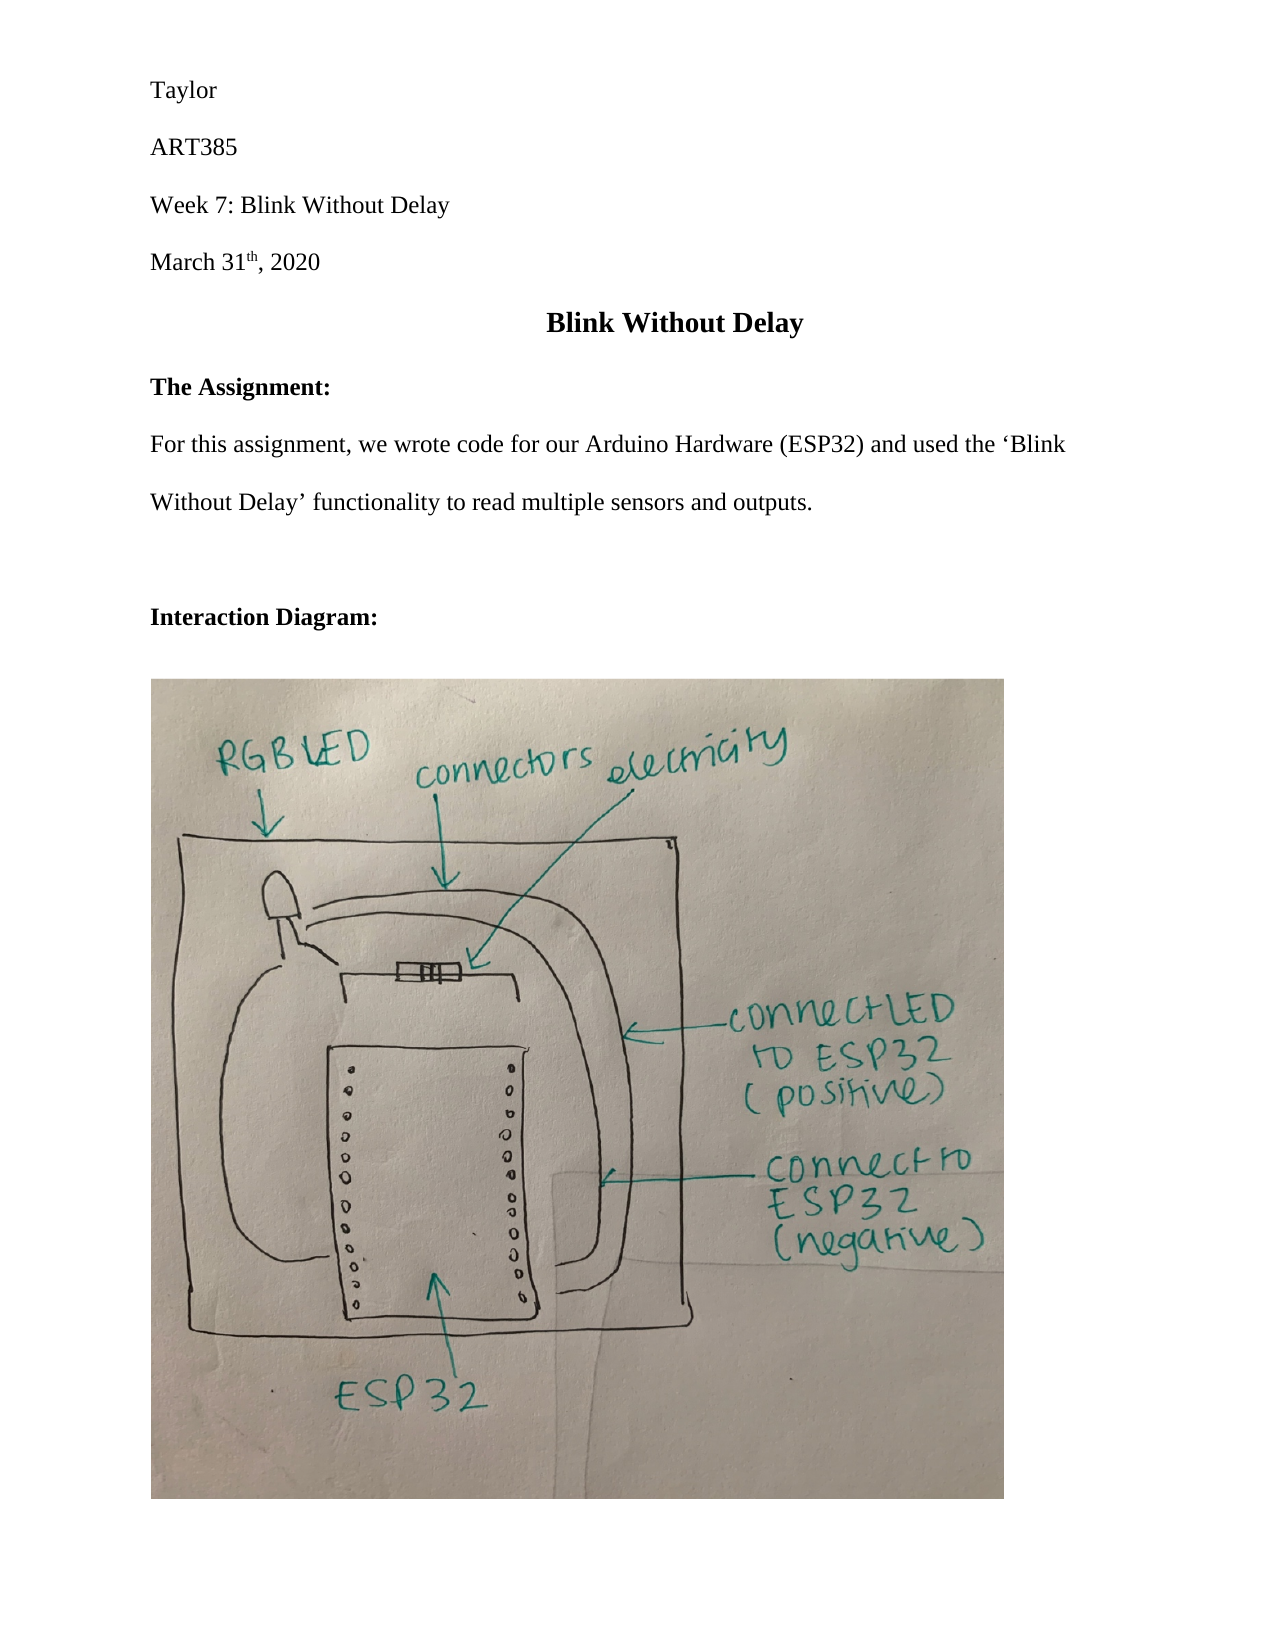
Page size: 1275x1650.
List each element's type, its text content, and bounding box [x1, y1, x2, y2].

text For this assignment, we wrote code for our Arduino Hardware (ESP32) and used the ‘Blink Without Delay’ functionality to read multiple sensors and outputs. [150, 429, 1125, 516]
picture [151, 679, 1004, 1499]
text The Assignment: [150, 372, 1125, 401]
text Blink Without Delay [150, 305, 1125, 338]
text Interaction Diagram: [150, 602, 1125, 631]
